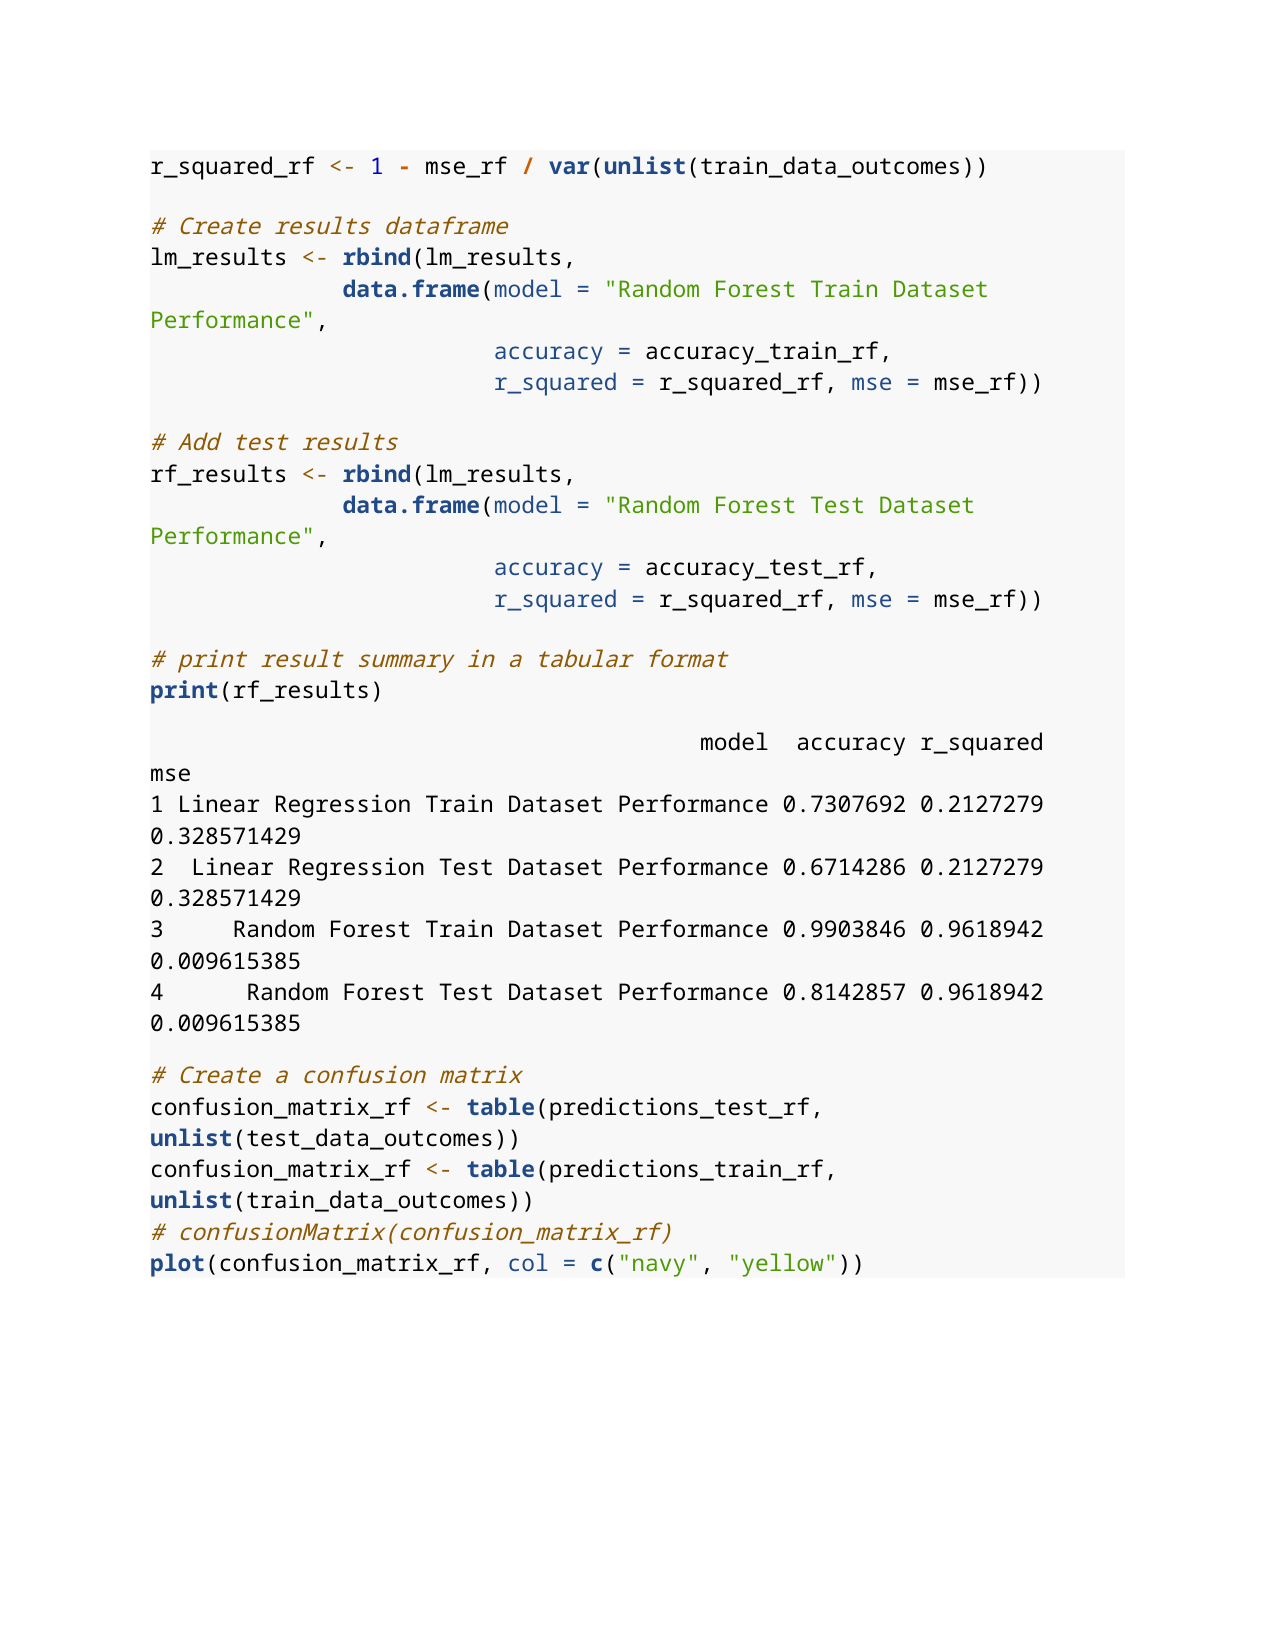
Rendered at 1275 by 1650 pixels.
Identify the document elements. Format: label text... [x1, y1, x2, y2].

text model accuracy r_squared mse 1 Linear Regression Train Dataset Performance 0.7307692 0.2127279 0.328571429 2 Linear Regression Test Dataset Performance 0.6714286 0.2127279 0.328571429 3 Random Forest Train Dataset Performance 0.9903846 0.9618942 0.009615385 4 Random Forest Test Dataset Performance 0.8142857 0.9618942 0.009615385 [150, 726, 1125, 1038]
text # Create a confusion matrix confusion_matrix_rf <- table(predictions_test_rf, unlist(test_data_outcomes)) confusion_matrix_rf <- table(predictions_train_rf, unlist(train_data_outcomes)) # confusionMatrix(confusion_matrix_rf) plot(confusion_matrix_rf, col = c("navy", "yellow")) [521, 1059, 1125, 1278]
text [150, 150, 1125, 705]
